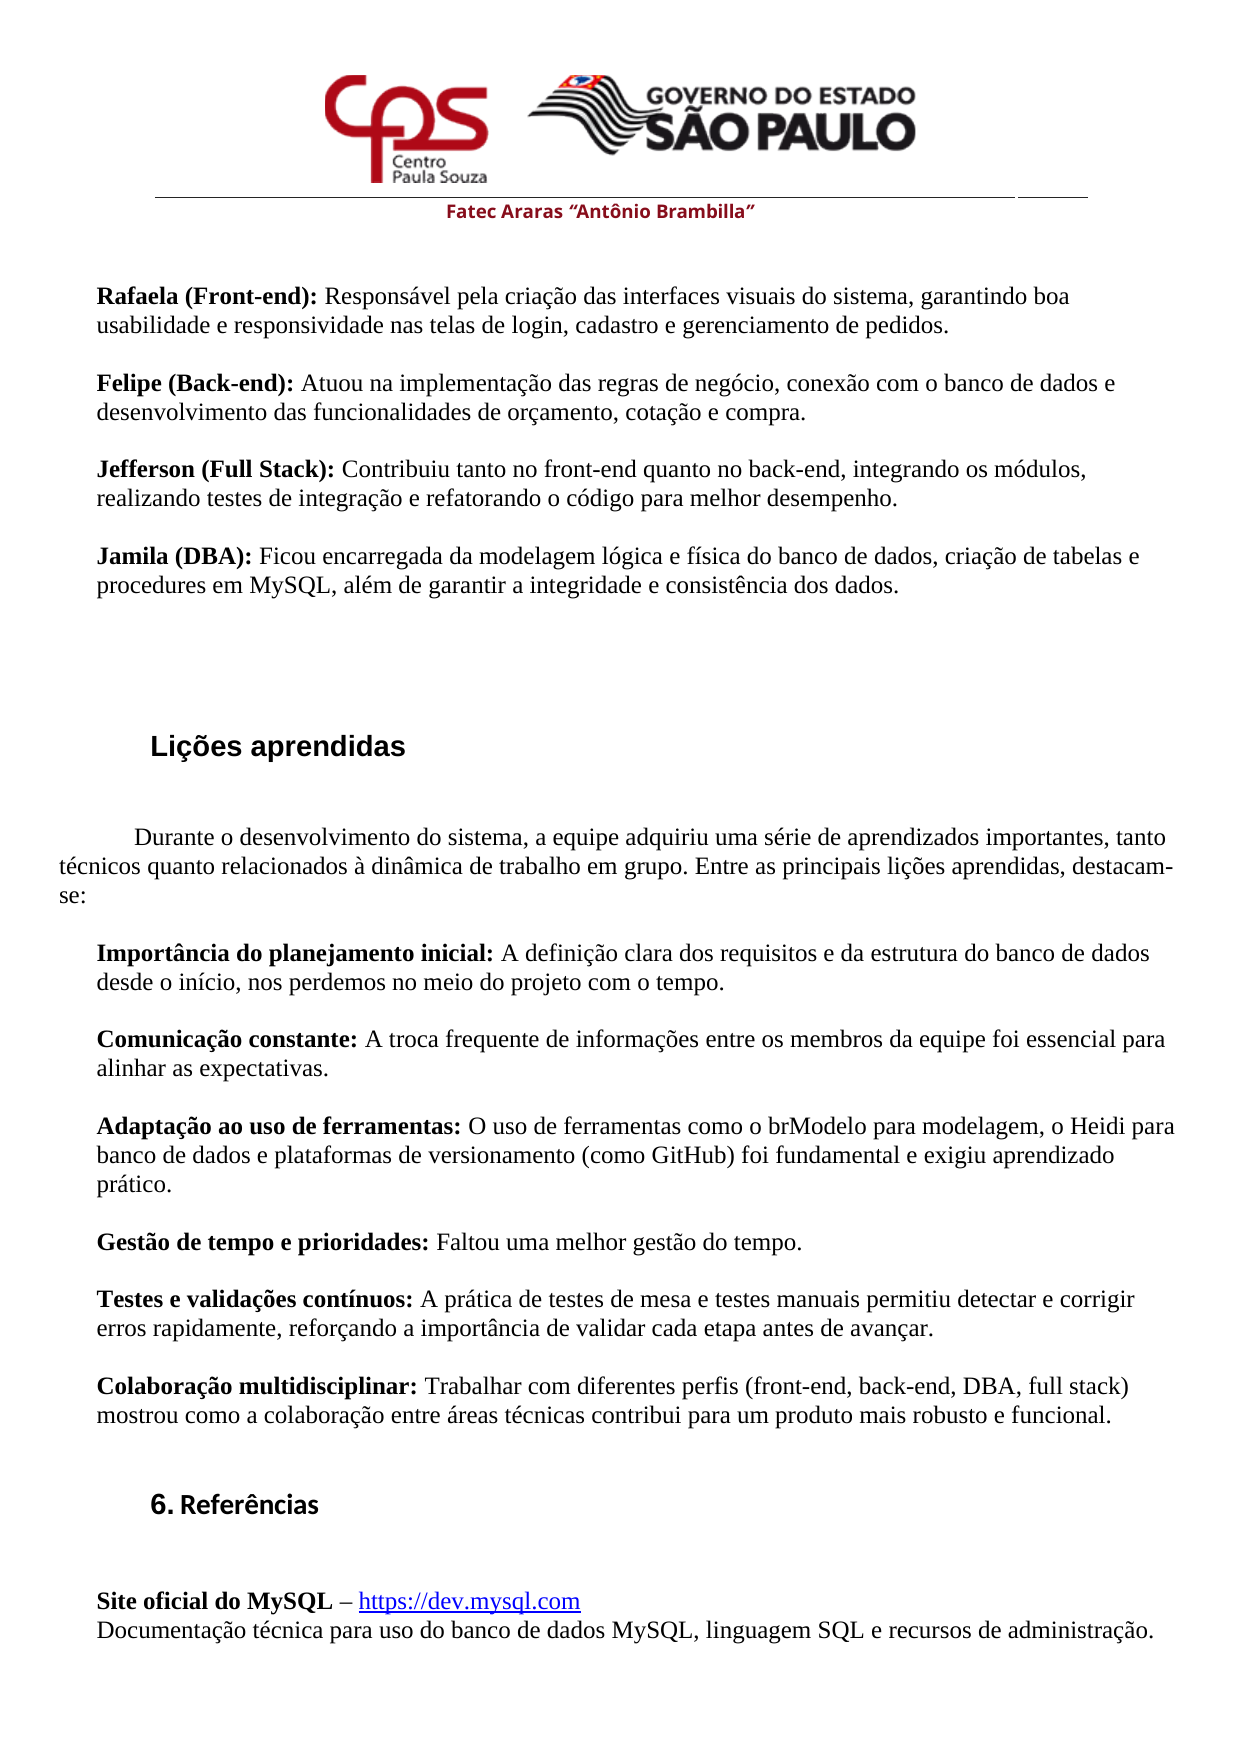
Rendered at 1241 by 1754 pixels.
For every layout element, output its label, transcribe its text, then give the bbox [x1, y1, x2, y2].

text Jefferson (Full Stack): Contribuiu tanto no front-end quanto no back-end, integrando os módulos, realizando testes de integração e refatorando o código para melhor desempenho. [96, 454, 1181, 512]
text Gestão de tempo e prioridades: Faltou uma melhor gestão do tempo. [96, 1227, 1181, 1255]
text Comunicação constante: A troca frequente de informações entre os membros da equipe foi essencial para alinhar as expectativas. [96, 1024, 1181, 1082]
text Site oficial do MySQL – https://dev.mysql.com Documentação técnica para uso do banco de dados MySQL, linguagem SQL e recursos de administração. [96, 1586, 1181, 1644]
text Rafaela (Front-end): Responsável pela criação das interfaces visuais do sistema, garantindo boa usabilidade e responsividade nas telas de login, cadastro e gerenciamento de pedidos. [96, 281, 1181, 339]
text Importância do planejamento inicial: A definição clara dos requisitos e da estrutura do banco de dados desde o início, nos perdemos no meio do projeto com o tempo. [96, 938, 1181, 995]
text Testes e validações contínuos: A prática de testes de mesa e testes manuais permitiu detectar e corrigir erros rapidamente, reforçando a importância de validar cada etapa antes de avançar. [96, 1284, 1181, 1342]
text Jamila (DBA): Ficou encarregada da modelagem lógica e física do banco de dados, criação de tabelas e procedures em MySQL, além de garantir a integridade e consistência dos dados. [96, 541, 1181, 599]
text Felipe (Back-end): Atuou na implementação das regras de negócio, conexão com o banco de dados e desenvolvimento das funcionalidades de orçamento, cotação e compra. [96, 368, 1181, 425]
text Durante o desenvolvimento do sistema, a equipe adquiriu uma série de aprendizados importantes, tanto técnicos quanto relacionados à dinâmica de trabalho em grupo. Entre as principais lições aprendidas, destacam-se: [59, 822, 1181, 909]
picture [325, 75, 916, 183]
subtitle Lições aprendidas [150, 728, 1181, 762]
subtitle Referências [150, 1486, 1181, 1522]
text Colaboração multidisciplinar: Trabalhar com diferentes perfis (front-end, back-end, DBA, full stack) mostrou como a colaboração entre áreas técnicas contribui para um produto mais robusto e funcional. [96, 1371, 1181, 1429]
text Adaptação ao uso de ferramentas: O uso de ferramentas como o brModelo para modelagem, o Heidi para banco de dados e plataformas de versionamento (como GitHub) foi fundamental e exigiu aprendizado prático. [96, 1111, 1181, 1197]
